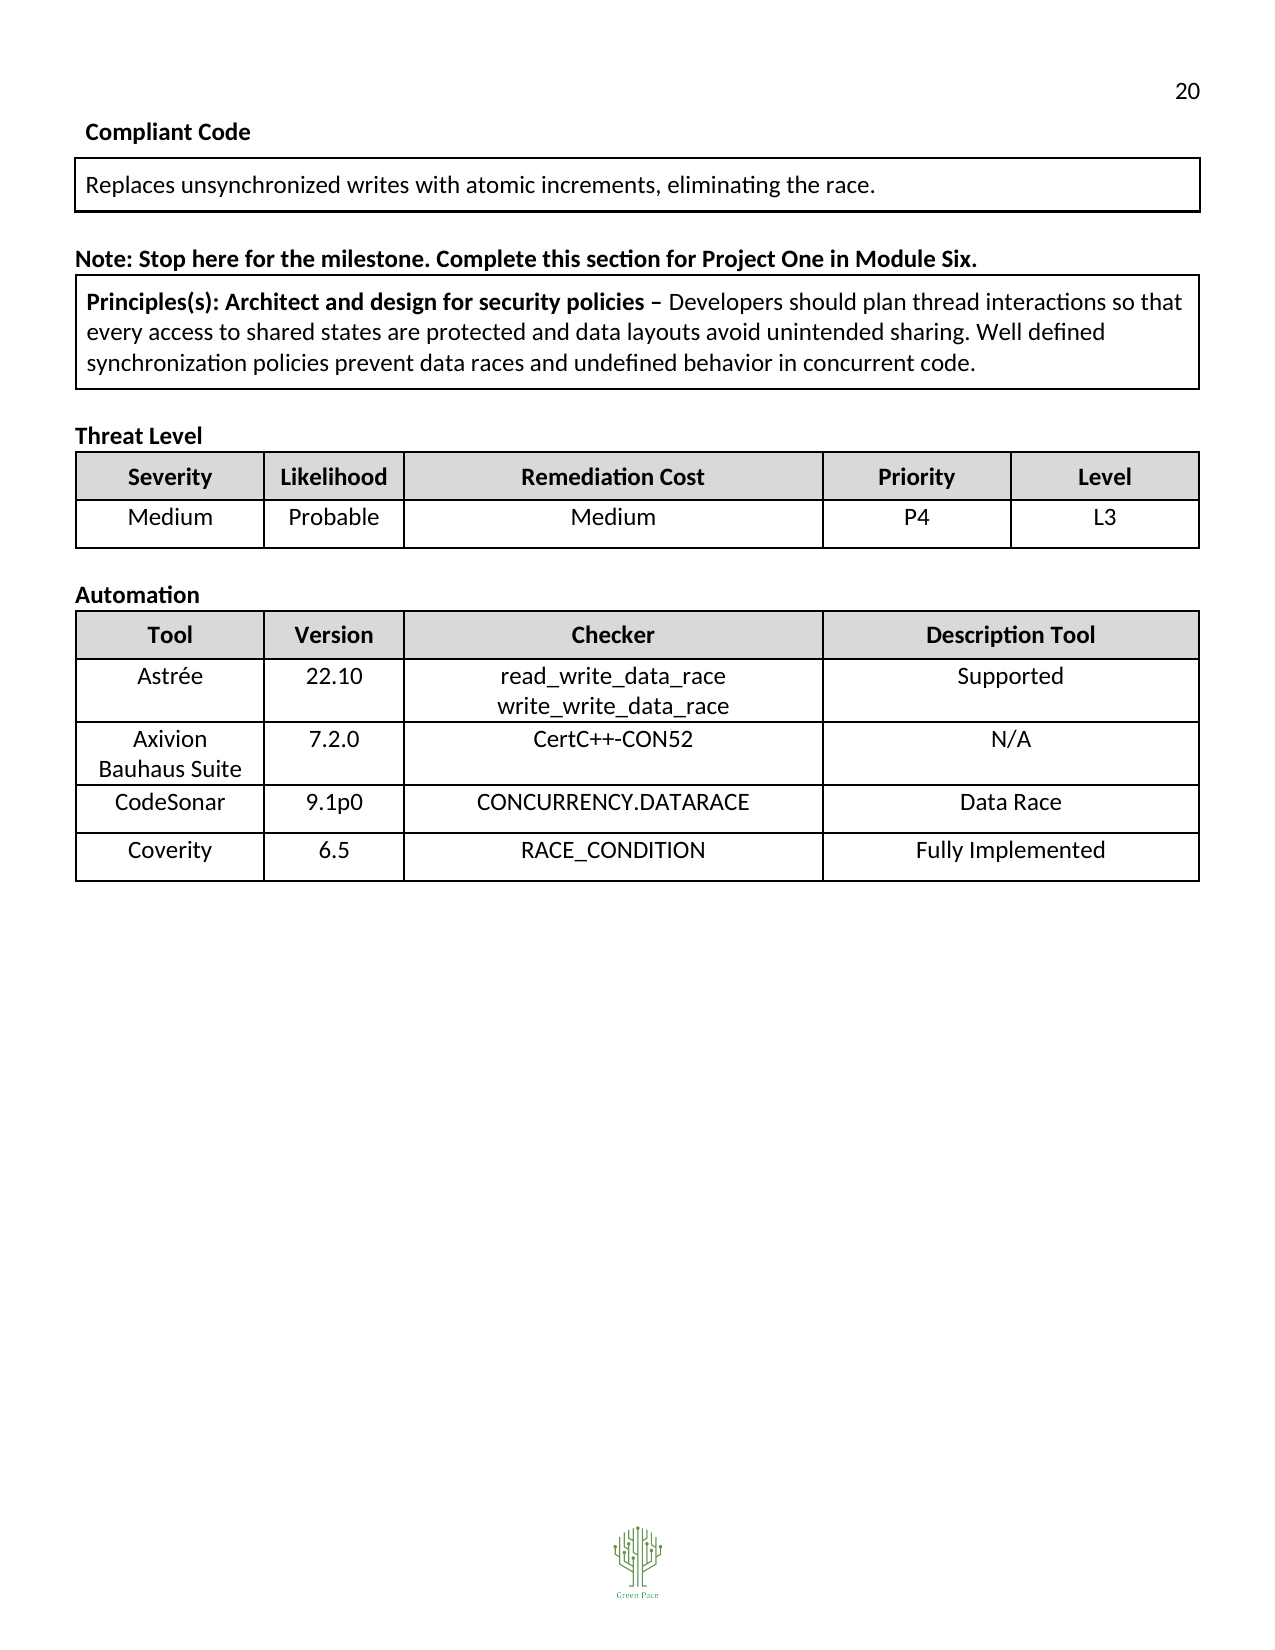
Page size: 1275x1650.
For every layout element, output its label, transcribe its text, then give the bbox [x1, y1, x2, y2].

table_cell Medium [405, 501, 822, 547]
table_cell CertC++-CON52 [405, 723, 822, 784]
text Threat Level [75, 421, 1200, 451]
table_cell CodeSonar [77, 786, 263, 832]
table_cell Coverity [77, 834, 263, 880]
table_header Compliant Code [75, 106, 1200, 157]
table_cell N/A [824, 723, 1198, 784]
table_cell 6.5 [265, 834, 403, 880]
table_cell 7.2.0 [265, 723, 403, 784]
table_cell Axivion Bauhaus Suite [77, 723, 263, 784]
table_cell L3 [1012, 501, 1198, 547]
table_header Tool [77, 612, 263, 658]
text Note: Stop here for the milestone. Complete this section for Project One in Module Six. [75, 243, 1200, 273]
table_cell CONCURRENCY.DATARACE [405, 786, 822, 832]
table_cell Supported [824, 660, 1198, 721]
table_header Severity [77, 453, 263, 499]
table_cell Fully Implemented [824, 834, 1198, 880]
table_header Level [1012, 453, 1198, 499]
table_cell Astrée [77, 660, 263, 721]
table_cell read_write_data_race write_write_data_race [405, 660, 822, 721]
table_cell RACE_CONDITION [405, 834, 822, 880]
table_header Description Tool [824, 612, 1198, 658]
table_header Version [265, 612, 403, 658]
table_header Checker [405, 612, 822, 658]
table_header Likelihood [265, 453, 403, 499]
table_cell Medium [77, 501, 263, 547]
table_cell Probable [265, 501, 403, 547]
table_header Priority [824, 453, 1010, 499]
table_cell Data Race [824, 786, 1198, 832]
table_cell Replaces unsynchronized writes with atomic increments, eliminating the race. [76, 159, 1199, 210]
table_cell P4 [824, 501, 1010, 547]
table_header Remediation Cost [405, 453, 822, 499]
text Automation [75, 579, 1200, 610]
table_header Principles(s): Architect and design for security policies – Developers should plan thread interactions so that every access to shared states are protected and data layouts avoid unintended sharing. Well defined synchronization policies prevent data races and undefined behavior in concurrent code. [77, 276, 1198, 388]
picture [605, 1521, 670, 1606]
table_cell 22.10 [265, 660, 403, 721]
table_cell 9.1p0 [265, 786, 403, 832]
